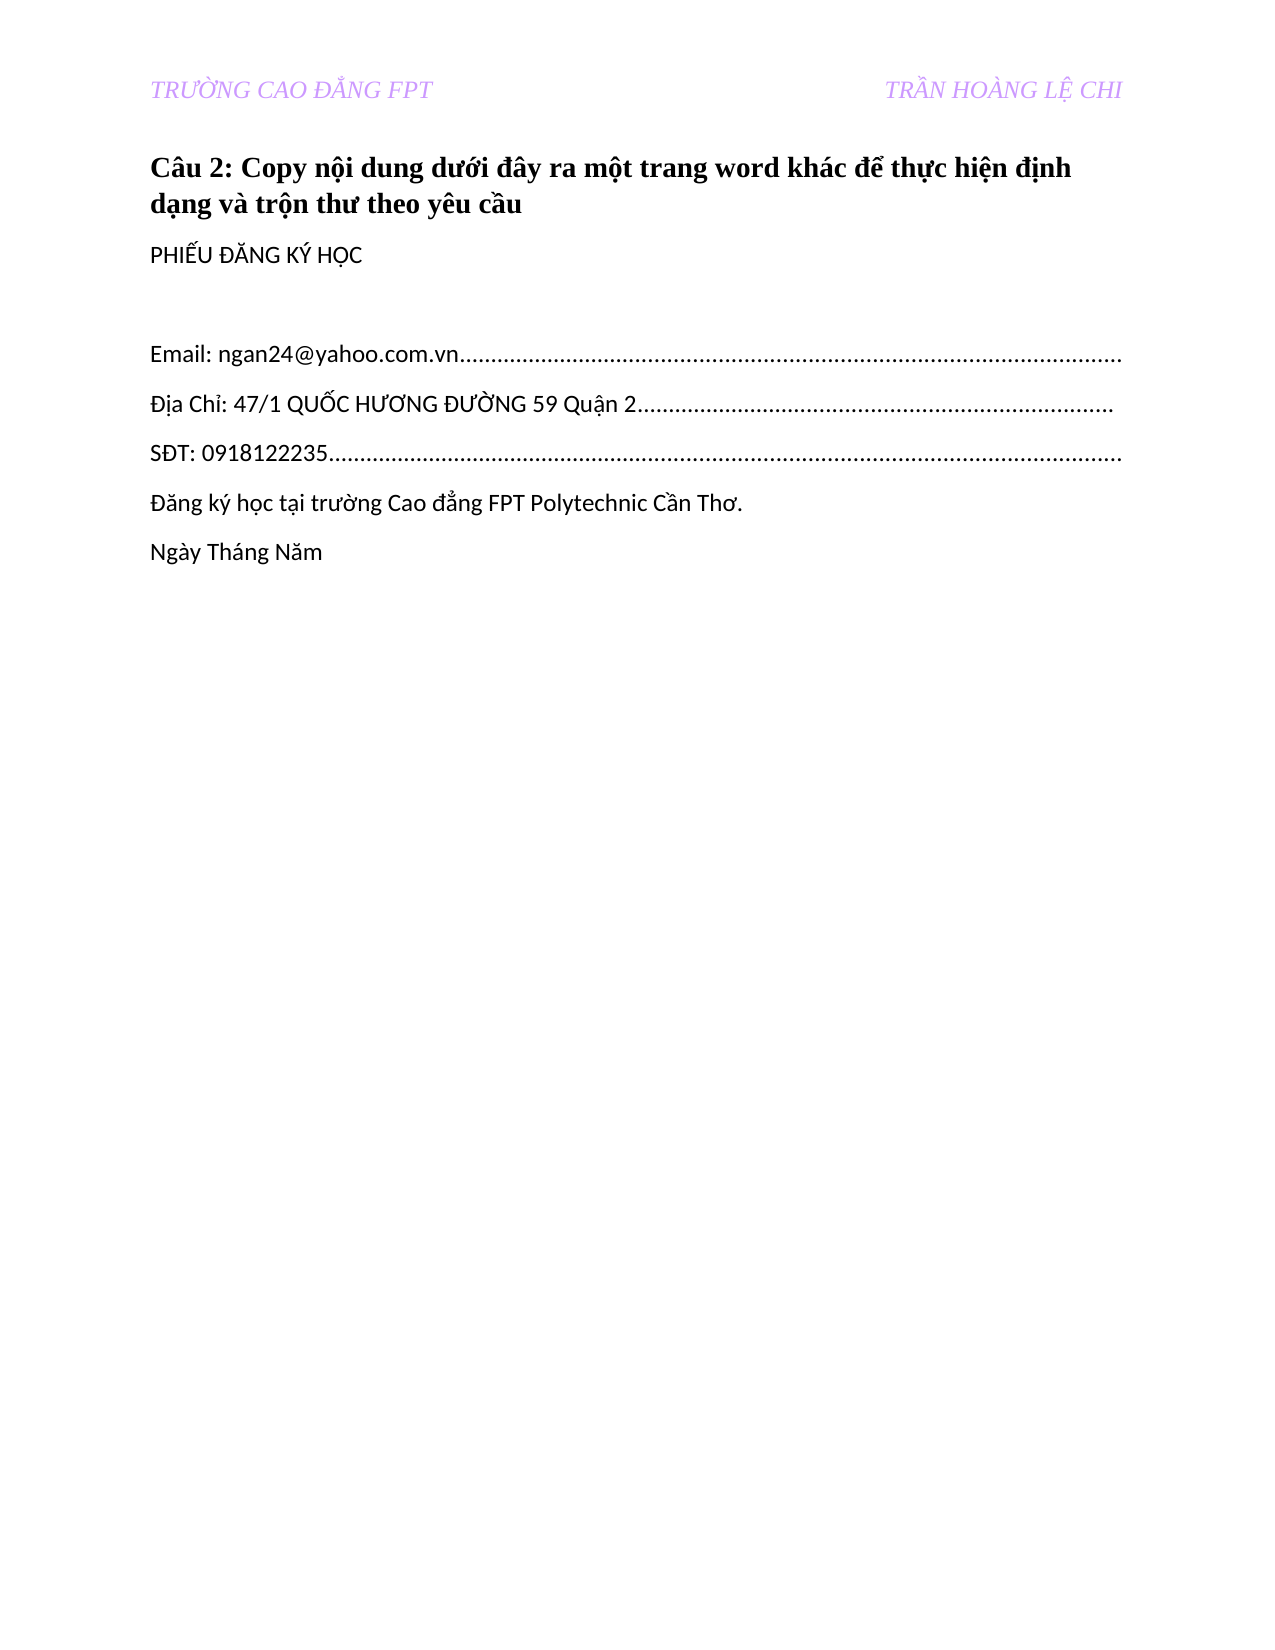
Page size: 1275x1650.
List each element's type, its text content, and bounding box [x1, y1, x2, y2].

text Đăng ký học tại trường Cao đẳng FPT Polytechnic Cần Thơ. [150, 487, 1125, 517]
text PHIẾU ĐĂNG KÝ HỌC [150, 239, 1125, 269]
text Câu 2: Copy nội dung dưới đây ra một trang word khác để thực hiện định dạng và trộn thư theo yêu cầu [150, 150, 1125, 220]
text Địa Chỉ: 47/1 QUỐC HƯƠNG ĐƯỜNG 59 Quận 2 [150, 388, 1125, 418]
text Email: ngan24@yahoo.com.vn [150, 338, 1125, 369]
text Ngày Tháng Năm [150, 536, 1125, 567]
text SĐT: 0918122235 [150, 437, 1125, 468]
